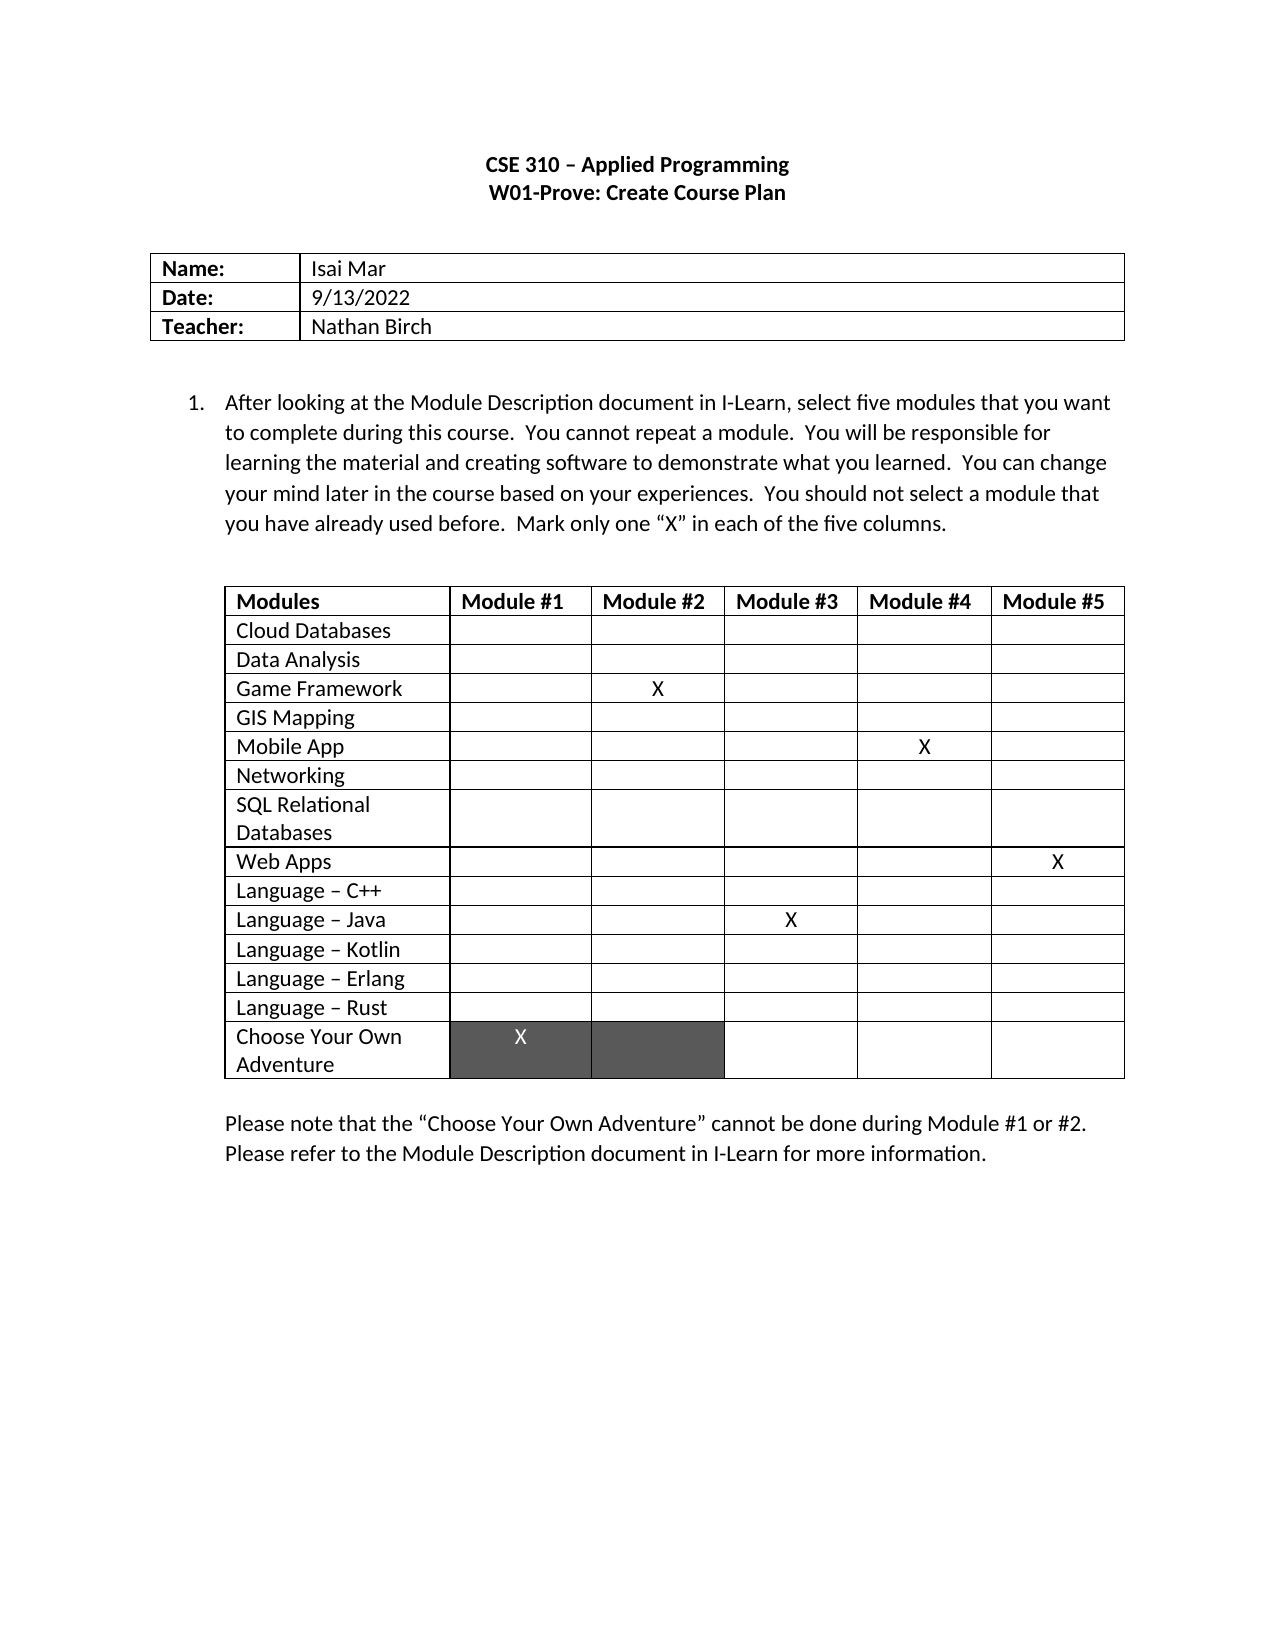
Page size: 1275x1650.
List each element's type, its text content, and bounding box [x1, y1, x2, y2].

table_cell X [592, 674, 724, 702]
table_cell [592, 761, 724, 789]
table_cell [725, 703, 857, 731]
table_cell X [725, 906, 857, 934]
table_cell [858, 964, 991, 992]
table_header Module #2 [592, 587, 724, 615]
table_cell [592, 848, 724, 876]
table_cell [992, 906, 1124, 934]
table_cell Nathan Birch [301, 312, 1124, 340]
table_cell [992, 993, 1124, 1021]
table_cell [451, 993, 591, 1021]
table_cell 9/13/2022 [301, 283, 1124, 311]
table_cell [592, 993, 724, 1021]
table_cell [592, 906, 724, 934]
list After looking at the Module Description document in I-Learn, select five modules that you want to complete during this course. You cannot repeat a module. You will be responsible for learning the material and creating software to demonstrate what you learned. You can change your mind later in the course based on your experiences. You should not select a module that you have already used before. Mark only one “X” in each of the five columns. [187, 388, 1125, 537]
table_cell [592, 964, 724, 992]
table_cell Teacher: [151, 312, 299, 340]
text W01-Prove: Create Course Plan [150, 178, 1125, 206]
text CSE 310 – Applied Programming [150, 150, 1125, 178]
table_cell Web Apps [226, 848, 449, 876]
table_cell SQL Relational Databases [226, 790, 449, 846]
table_cell [858, 906, 991, 934]
table_header Module #1 [451, 587, 591, 615]
table_cell [858, 1022, 991, 1078]
table_header Module #5 [992, 587, 1124, 615]
table_cell Language – C++ [226, 877, 449, 904]
table_cell [725, 674, 857, 702]
table_cell Language – Kotlin [226, 935, 449, 963]
table_cell [725, 761, 857, 789]
table_cell [451, 703, 591, 731]
table_cell Data Analysis [226, 645, 449, 673]
table_cell [858, 935, 991, 963]
table_cell [992, 732, 1124, 760]
table_cell [992, 645, 1124, 673]
table_cell [592, 1022, 724, 1078]
table_cell [992, 790, 1124, 846]
table_cell [592, 645, 724, 673]
table_cell [992, 616, 1124, 644]
table_cell Mobile App [226, 732, 449, 760]
table_cell [858, 993, 991, 1021]
table_cell Networking [226, 761, 449, 789]
table_header Modules [226, 587, 449, 615]
table_cell [858, 877, 991, 904]
table_cell [725, 790, 857, 846]
table_cell [725, 645, 857, 673]
table_cell [451, 732, 591, 760]
table_cell [592, 935, 724, 963]
table_cell [725, 848, 857, 876]
table_cell Language – Java [226, 906, 449, 934]
table_cell Choose Your Own Adventure [226, 1022, 449, 1078]
table_cell [858, 674, 991, 702]
table_cell [451, 761, 591, 789]
table_cell X [992, 848, 1124, 876]
table_cell [858, 761, 991, 789]
table_cell [451, 877, 591, 904]
table_cell Game Framework [226, 674, 449, 702]
table_cell X [451, 1022, 591, 1078]
table_cell [592, 877, 724, 904]
table_cell [451, 906, 591, 934]
table_cell [858, 703, 991, 731]
table_cell [725, 964, 857, 992]
table_cell [451, 935, 591, 963]
table_cell [725, 877, 857, 904]
table_cell GIS Mapping [226, 703, 449, 731]
table_cell [992, 877, 1124, 904]
table_cell [992, 1022, 1124, 1078]
table_cell [992, 674, 1124, 702]
table_header Name: [151, 254, 299, 282]
table_cell [992, 703, 1124, 731]
table_cell [725, 1022, 857, 1078]
table_cell [992, 761, 1124, 789]
table_cell [451, 964, 591, 992]
table_header Module #4 [858, 587, 991, 615]
table_cell [725, 935, 857, 963]
table_cell [858, 848, 991, 876]
table_cell [725, 616, 857, 644]
table_cell [592, 616, 724, 644]
table_cell [858, 790, 991, 846]
table_cell [451, 848, 591, 876]
table_cell [592, 703, 724, 731]
table_header Isai Mar [301, 254, 1124, 282]
list Please note that the “Choose Your Own Adventure” cannot be done during Module #1 or #2. Please refer to the Module Description document in I-Learn for more information. [225, 1109, 1125, 1167]
table_cell [451, 790, 591, 846]
table_header Module #3 [725, 587, 857, 615]
table_cell [992, 964, 1124, 992]
table_cell [592, 732, 724, 760]
table_cell [451, 616, 591, 644]
table_cell [725, 993, 857, 1021]
table_cell Language – Erlang [226, 964, 449, 992]
table_cell X [858, 732, 991, 760]
table_cell Language – Rust [226, 993, 449, 1021]
table_cell [451, 645, 591, 673]
table_cell [592, 790, 724, 846]
table_cell [451, 674, 591, 702]
table_cell [992, 935, 1124, 963]
table_cell [858, 616, 991, 644]
table_cell Date: [151, 283, 299, 311]
table_cell Cloud Databases [226, 616, 449, 644]
table_cell [858, 645, 991, 673]
table_cell [725, 732, 857, 760]
